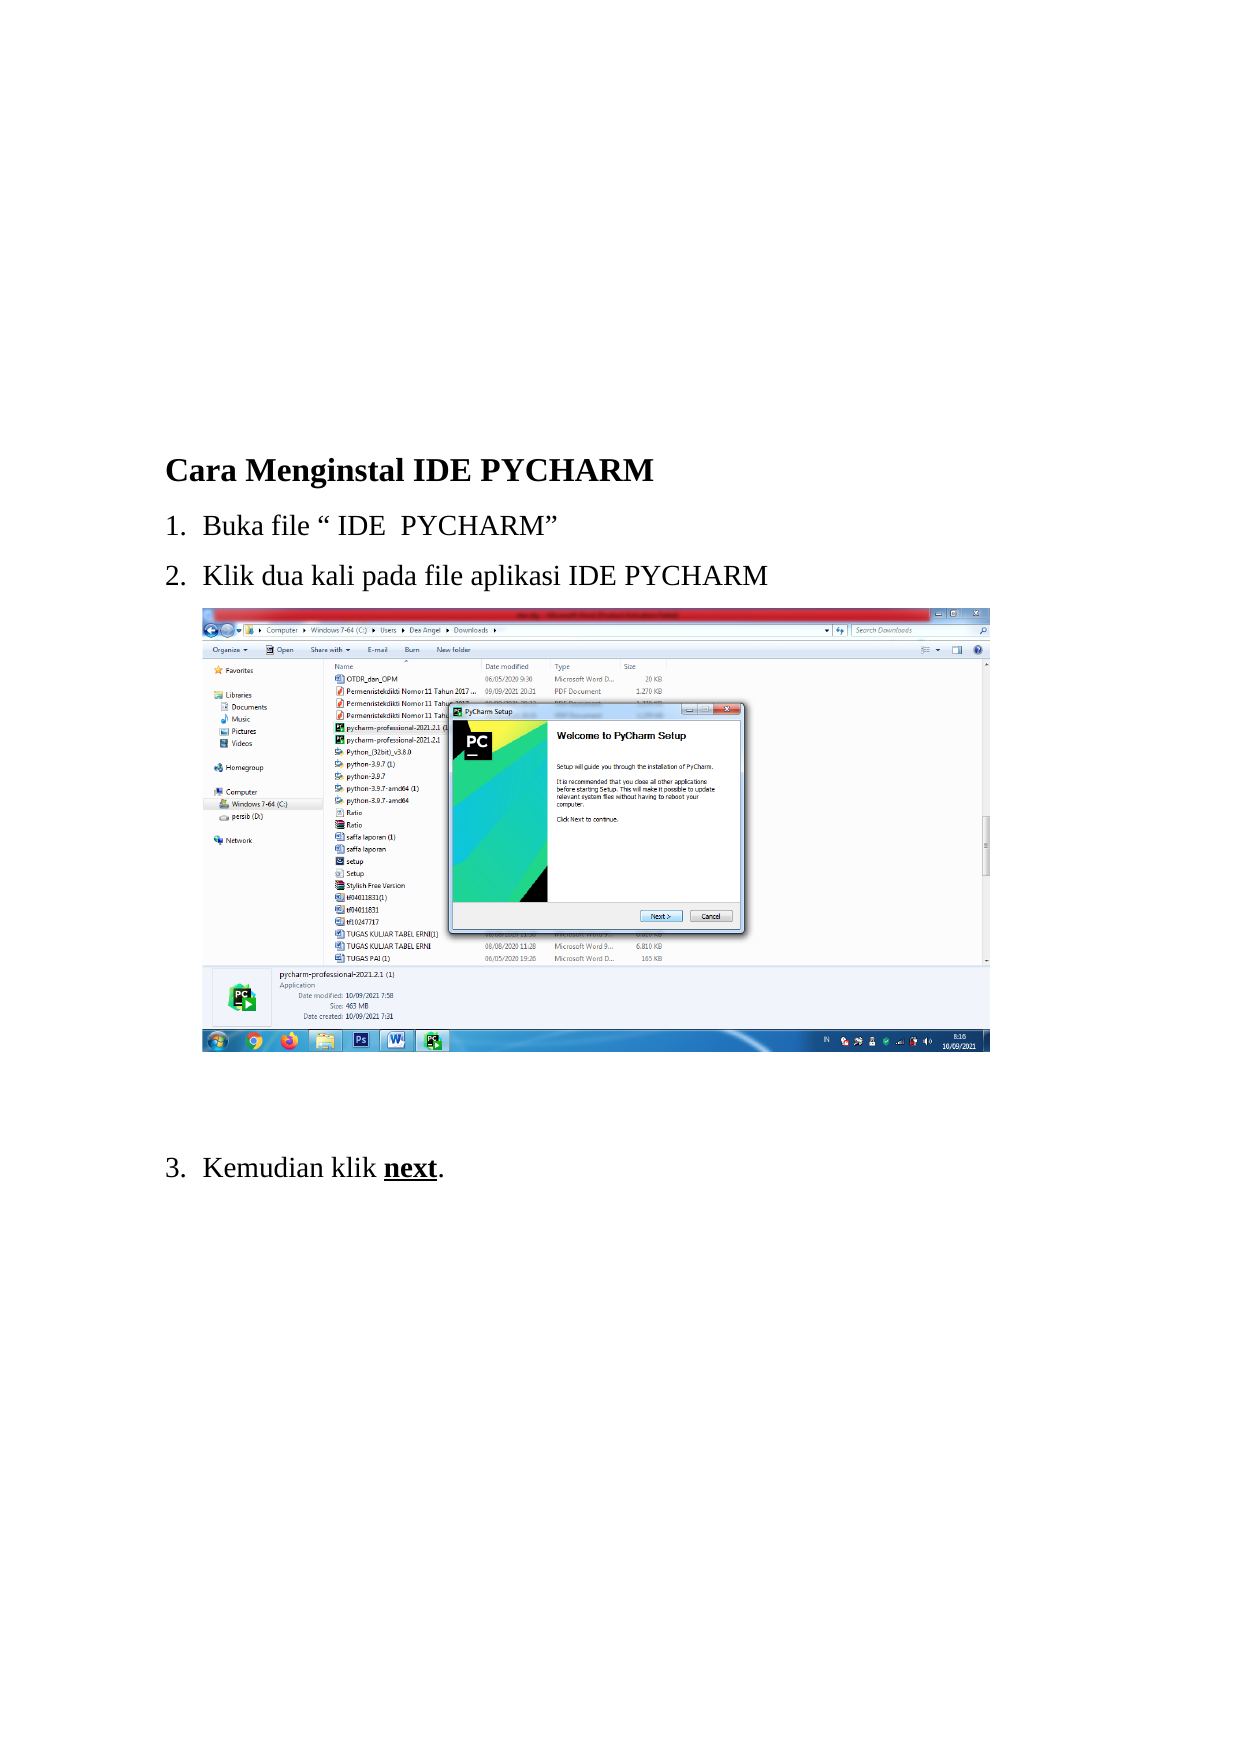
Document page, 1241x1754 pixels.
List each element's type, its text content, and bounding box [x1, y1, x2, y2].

picture [202, 608, 990, 1052]
list Buka file “ IDE PYCHARM” [165, 508, 1090, 541]
list Klik dua kali pada file aplikasi IDE PYCHARM [165, 558, 1090, 592]
list Cara Menginstal IDE PYCHARM [165, 450, 1090, 489]
list Kemudian klik next. [165, 1150, 1090, 1184]
